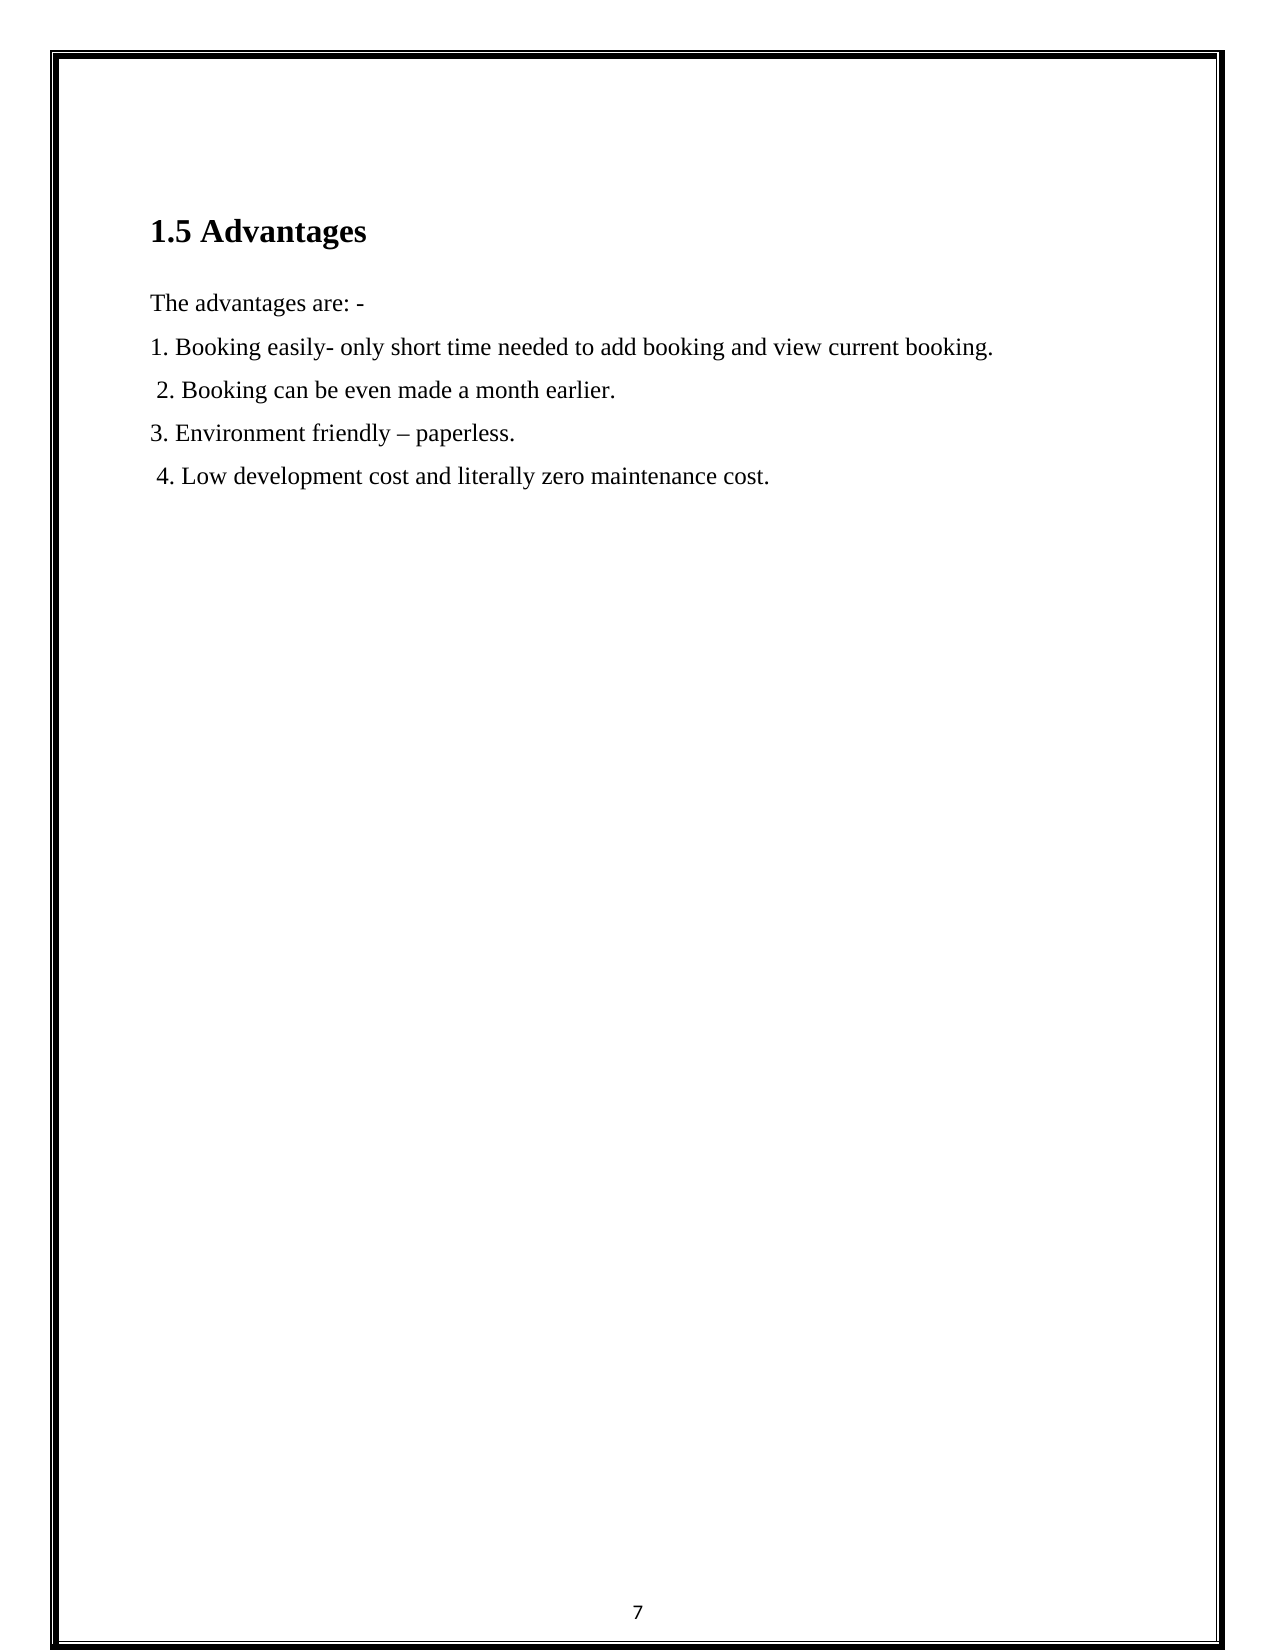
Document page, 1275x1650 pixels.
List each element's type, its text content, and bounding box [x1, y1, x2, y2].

text 1. Booking easily- only short time needed to add booking and view current booking. [150, 332, 1125, 360]
text 3. Environment friendly – paperless. [150, 418, 1125, 447]
subtitle 1.5 Advantages [150, 211, 1125, 249]
text 2. Booking can be even made a month earlier. [150, 375, 1125, 403]
text 4. Low development cost and literally zero maintenance cost. [150, 461, 1125, 490]
text The advantages are: - [150, 288, 1125, 317]
